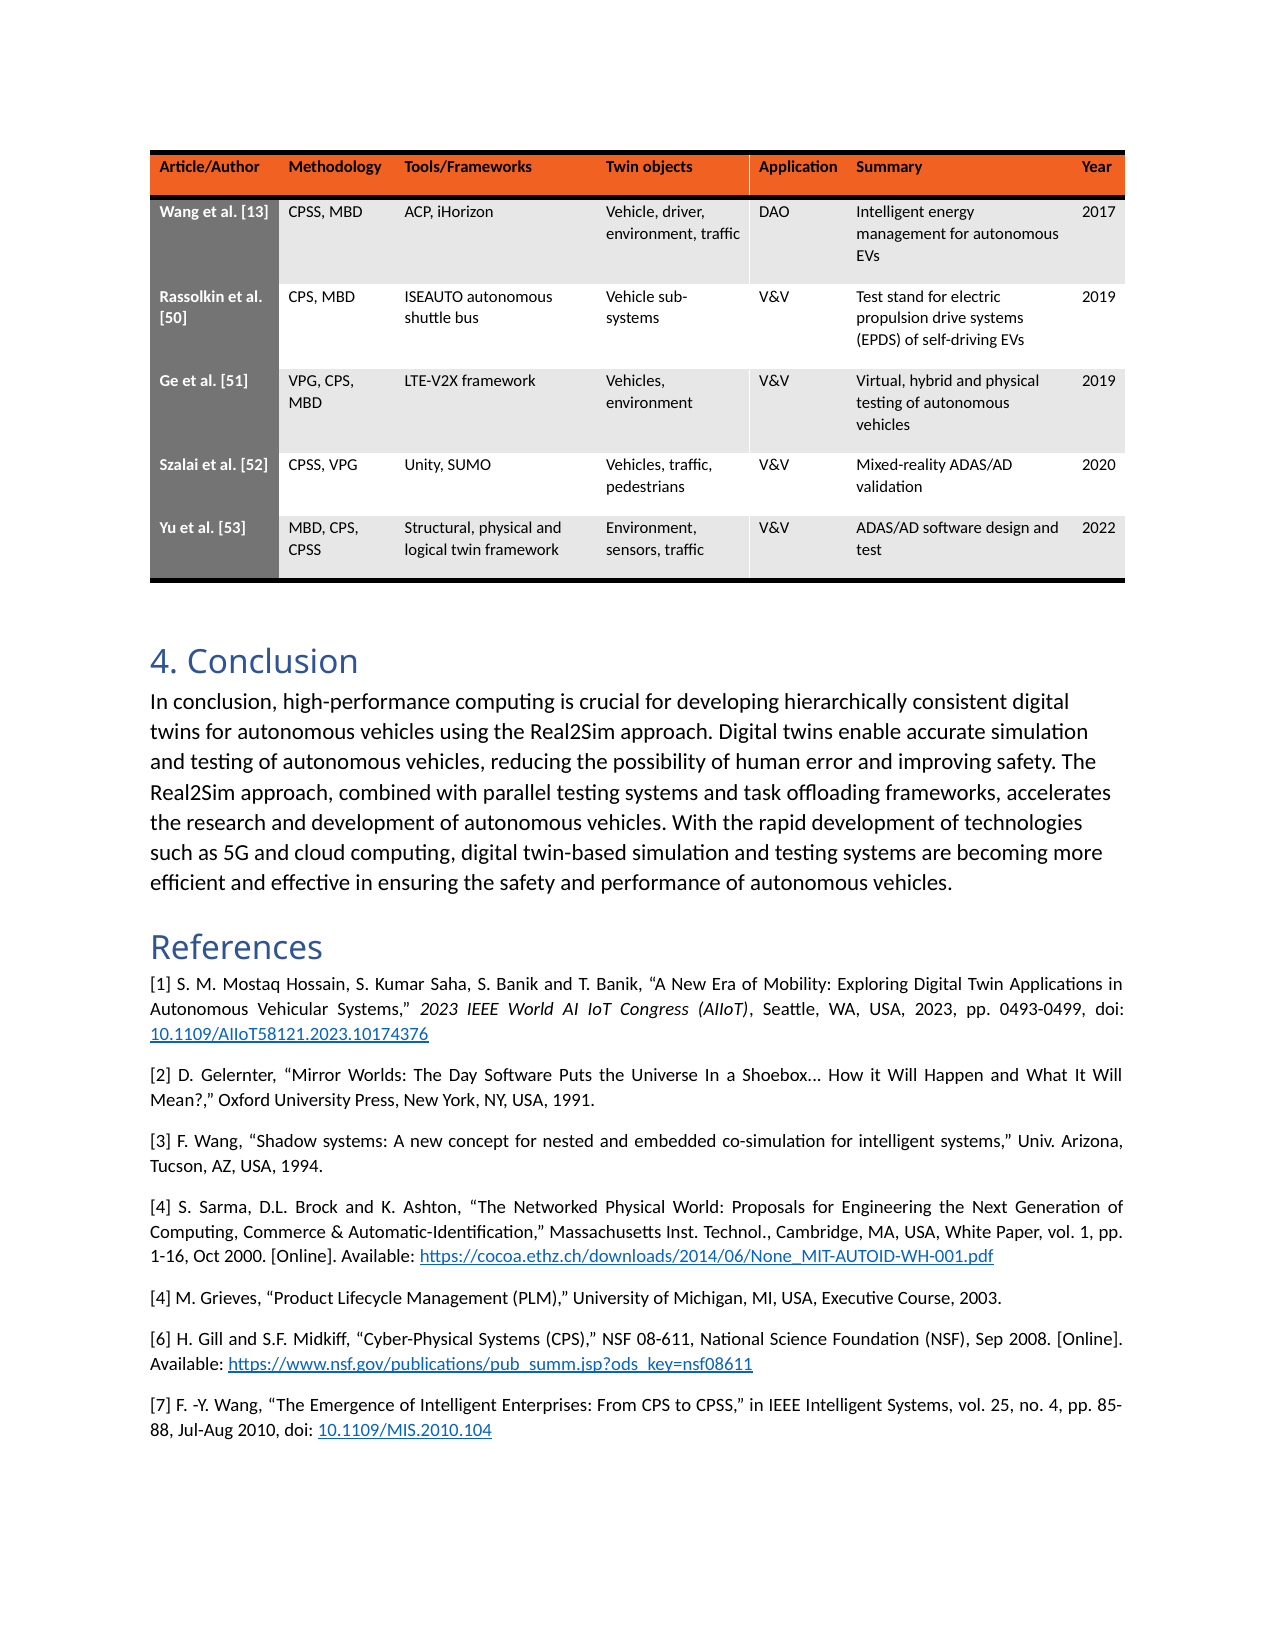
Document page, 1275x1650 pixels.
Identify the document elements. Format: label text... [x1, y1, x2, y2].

table_cell Environment, sensors, traffic [597, 516, 749, 578]
table_header Tools/Frameworks [395, 155, 597, 195]
subtitle 4. Conclusion [150, 638, 1125, 683]
table_cell CPSS, MBD [279, 200, 395, 284]
table_cell Vehicle, driver, environment, traffic [597, 200, 749, 284]
table_cell Rassolkin et al. [50] [150, 284, 279, 369]
table_cell V&V [750, 284, 847, 369]
text [4] M. Grieves, “Product Lifecycle Management (PLM),” University of Michigan, MI, USA, Executive Course, 2003. [150, 1286, 1125, 1309]
table_cell Unity, SUMO [395, 453, 597, 516]
text [2] D. Gelernter, “Mirror Worlds: The Day Software Puts the Universe In a Shoebox... How it Will Happen and What It Will Mean?,” Oxford University Press, New York, NY, USA, 1991. [150, 1063, 1125, 1111]
table_cell Structural, physical and logical twin framework [395, 516, 597, 578]
text [3] F. Wang, “Shadow systems: A new concept for nested and embedded co-simulation for intelligent systems,” Univ. Arizona, Tucson, AZ, USA, 1994. [150, 1129, 1125, 1177]
table_cell LTE-V2X framework [395, 369, 597, 453]
table_cell V&V [750, 516, 847, 578]
table_header Article/Author [150, 155, 279, 195]
table_cell ADAS/AD software design and test [847, 516, 1073, 578]
table_cell 2020 [1073, 453, 1125, 516]
table_cell ACP, iHorizon [395, 200, 597, 284]
table_cell Vehicles, environment [597, 369, 749, 453]
table_cell V&V [750, 369, 847, 453]
text [1] S. M. Mostaq Hossain, S. Kumar Saha, S. Banik and T. Banik, “A New Era of Mobility: Exploring Digital Twin Applications in Autonomous Vehicular Systems,” 2023 IEEE World AI IoT Congress (AIIoT), Seattle, WA, USA, 2023, pp. 0493-0499, doi: 10.1109/AIIoT58121.2023.10174376 [150, 972, 1125, 1045]
table_cell ISEAUTO autonomous shuttle bus [395, 284, 597, 369]
table_cell DAO [750, 200, 847, 284]
table_header Twin objects [597, 155, 749, 195]
text In conclusion, high-performance computing is crucial for developing hierarchically consistent digital twins for autonomous vehicles using the Real2Sim approach. Digital twins enable accurate simulation and testing of autonomous vehicles, reducing the possibility of human error and improving safety. The Real2Sim approach, combined with parallel testing systems and task offloading frameworks, accelerates the research and development of autonomous vehicles. With the rapid development of technologies such as 5G and cloud computing, digital twin-based simulation and testing systems are becoming more efficient and effective in ensuring the safety and performance of autonomous vehicles. [150, 687, 1125, 896]
table_cell 2022 [1073, 516, 1125, 578]
table_cell Wang et al. [13] [150, 200, 279, 284]
table_cell 2019 [1073, 284, 1125, 369]
table_cell V&V [750, 453, 847, 516]
text [4] S. Sarma, D.L. Brock and K. Ashton, “The Networked Physical World: Proposals for Engineering the Next Generation of Computing, Commerce & Automatic-Identification,” Massachusetts Inst. Technol., Cambridge, MA, USA, White Paper, vol. 1, pp. 1-16, Oct 2000. [Online]. Available: https://cocoa.ethz.ch/downloads/2014/06/None_MIT-AUTOID-WH-001.pdf [150, 1195, 1125, 1267]
table_cell Yu et al. [53] [150, 516, 279, 578]
table_cell MBD, CPS, CPSS [279, 516, 395, 578]
table_cell Virtual, hybrid and physical testing of autonomous vehicles [847, 369, 1073, 453]
table_cell Vehicle sub-systems [597, 284, 749, 369]
text [7] F. -Y. Wang, “The Emergence of Intelligent Enterprises: From CPS to CPSS,” in IEEE Intelligent Systems, vol. 25, no. 4, pp. 85-88, Jul-Aug 2010, doi: 10.1109/MIS.2010.104 [150, 1393, 1125, 1441]
table_header Methodology [279, 155, 395, 195]
table_header Application [750, 155, 847, 195]
table_cell 2017 [1073, 200, 1125, 284]
table_cell 2019 [1073, 369, 1125, 453]
table_cell CPS, MBD [279, 284, 395, 369]
table_cell Test stand for electric propulsion drive systems (EPDS) of self-driving EVs [847, 284, 1073, 369]
text [6] H. Gill and S.F. Midkiff, “Cyber-Physical Systems (CPS),” NSF 08-611, National Science Foundation (NSF), Sep 2008. [Online]. Available: https://www.nsf.gov/publications/pub_summ.jsp?ods_key=nsf08611 [150, 1327, 1125, 1375]
table_cell Mixed-reality ADAS/AD validation [847, 453, 1073, 516]
table_header Summary [847, 155, 1073, 195]
table_cell Vehicles, traffic, pedestrians [597, 453, 749, 516]
table_cell CPSS, VPG [279, 453, 395, 516]
table_cell VPG, CPS, MBD [279, 369, 395, 453]
table_cell Szalai et al. [52] [150, 453, 279, 516]
table_cell Intelligent energy management for autonomous EVs [847, 200, 1073, 284]
table_cell Ge et al. [51] [150, 369, 279, 453]
subtitle References [150, 923, 1125, 969]
table_header Year [1073, 155, 1125, 195]
